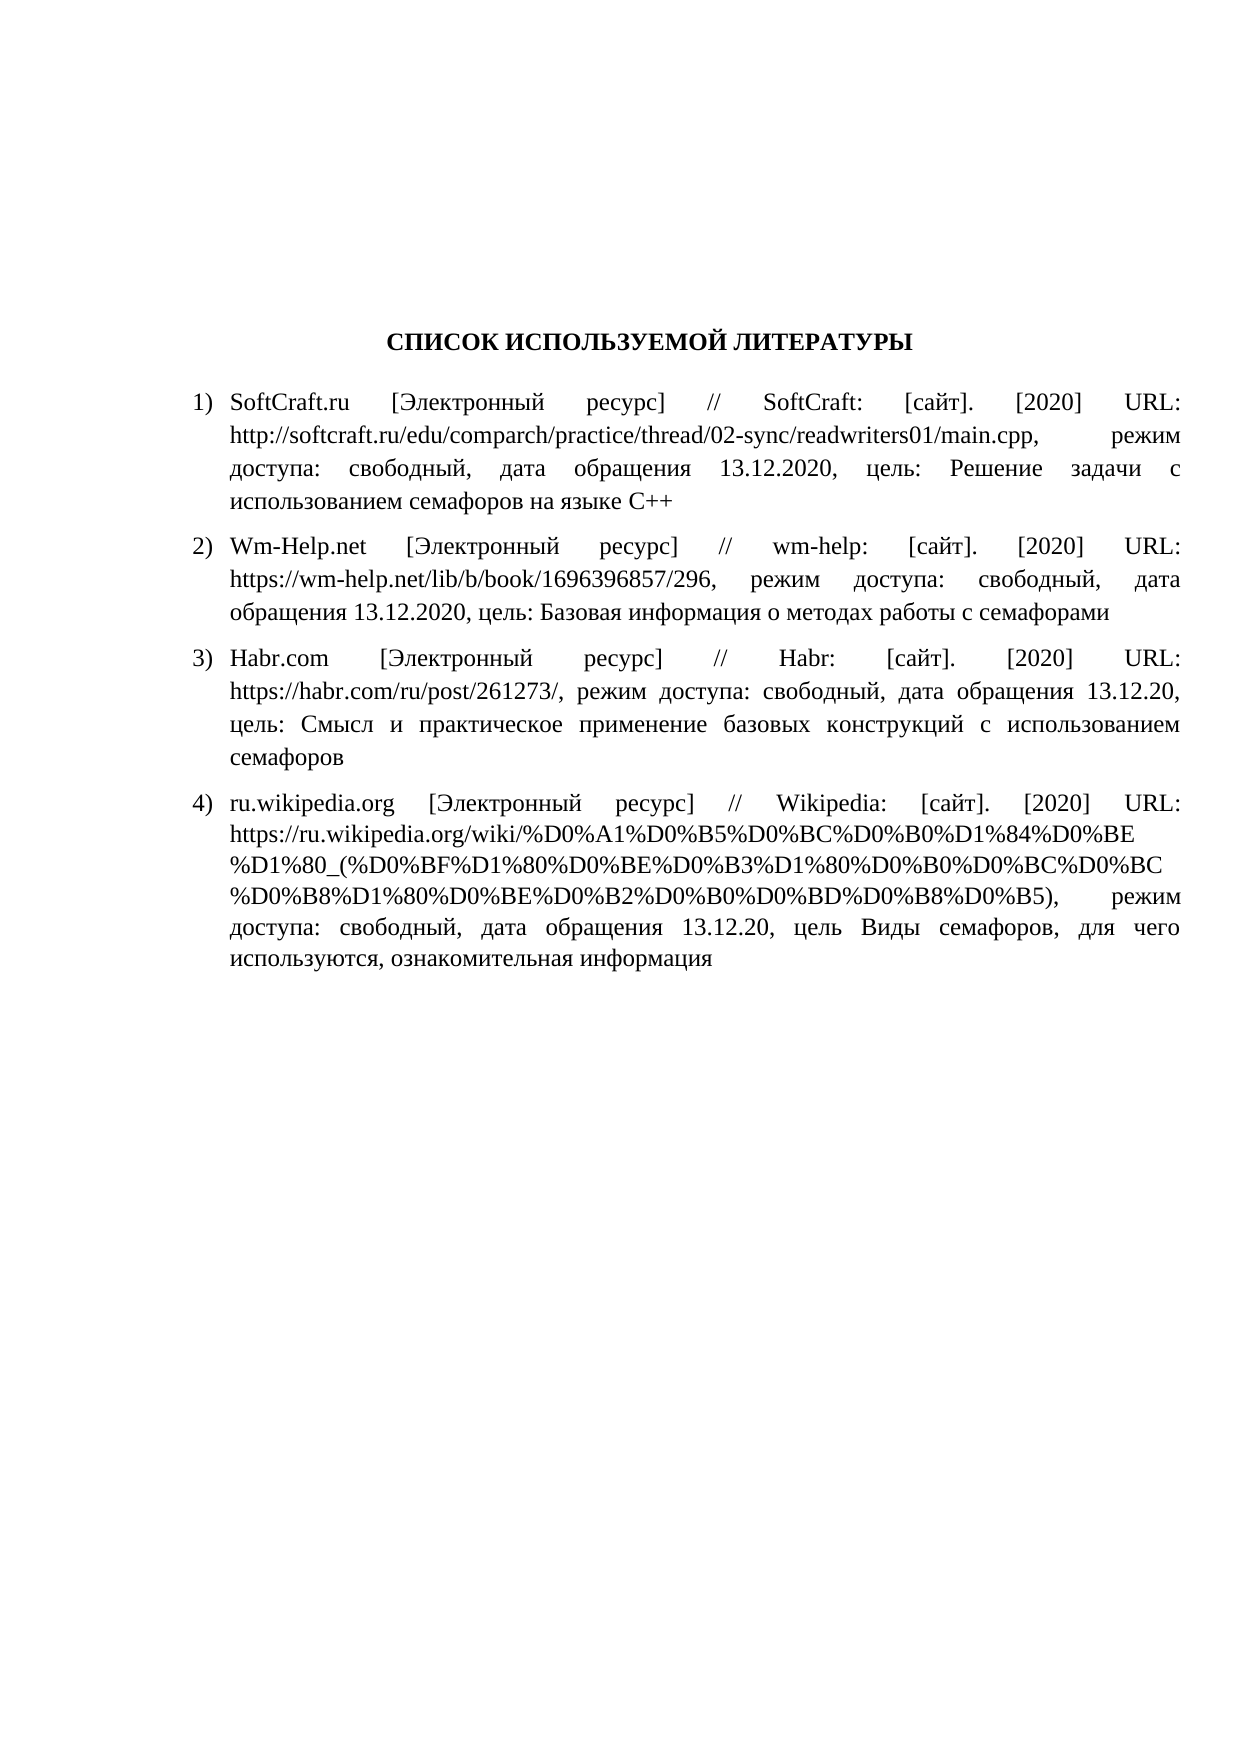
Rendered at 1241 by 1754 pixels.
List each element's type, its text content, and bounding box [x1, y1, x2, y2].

list Habr.com [Электронный ресурс] // Habr: [сайт]. [2020] URL: https://habr.com/ru/post/261273/, режим доступа: свободный, дата обращения 13.12.20, цель: Смысл и практическое применение базовых конструкций с использованием семафоров [192, 643, 1181, 771]
list ru.wikipedia.org [Электронный ресурс] // Wikipedia: [сайт]. [2020] URL: https://ru.wikipedia.org/wiki/%D0%A1%D0%B5%D0%BC%D0%B0%D1%84%D0%BE%D1%80_(%D0%BF%D1%80%D0%BE%D0%B3%D1%80%D0%B0%D0%BC%D0%BC%D0%B8%D1%80%D0%BE%D0%B2%D0%B0%D0%BD%D0%B8%D0%B5), режим доступа: свободный, дата обращения 13.12.20, цель Виды семафоров, для чего используются, ознакомительная информация [192, 788, 1181, 972]
list Wm-Help.net [Электронный ресурс] // wm-help: [сайт]. [2020] URL: https://wm-help.net/lib/b/book/1696396857/296, режим доступа: свободный, дата обращения 13.12.2020, цель: Базовая информация о методах работы с семафорами [192, 531, 1181, 626]
list SoftCraft.ru [Электронный ресурс] // SoftCraft: [сайт]. [2020] URL: http://softcraft.ru/edu/comparch/practice/thread/02-sync/readwriters01/main.cpp, режим доступа: свободный, дата обращения 13.12.2020, цель: Решение задачи с использованием семафоров на языке C++ [192, 387, 1181, 515]
subtitle СПИСОК ИСПОЛЬЗУЕМОЙ ЛИТЕРАТУРЫ [118, 327, 1181, 356]
